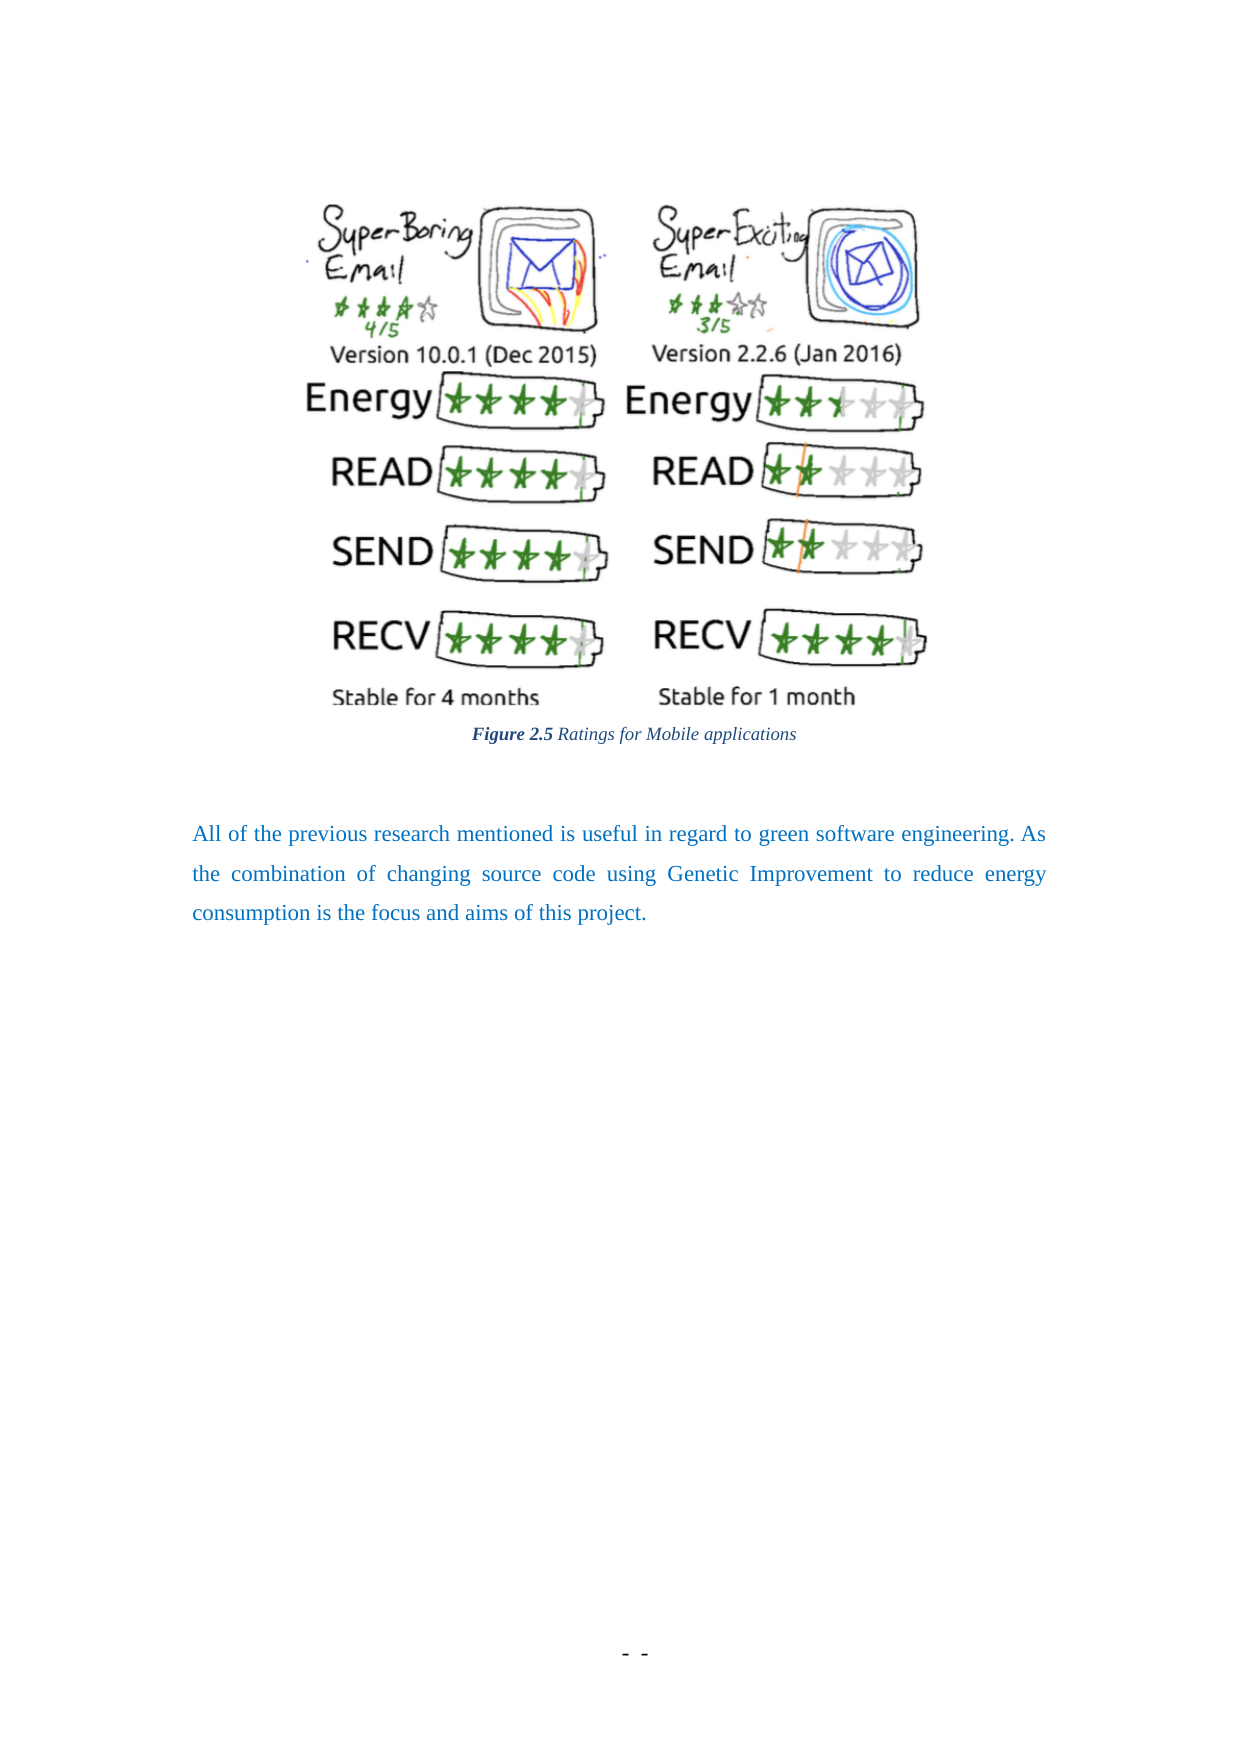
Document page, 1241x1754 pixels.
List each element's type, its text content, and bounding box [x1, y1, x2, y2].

text Figure 2.5 Ratings for Mobile applications [192, 722, 1048, 744]
text All of the previous research mentioned is useful in regard to green software engineering. As the combination of changing source code using Genetic Improvement to reduce energy consumption is the focus and aims of this project. [192, 821, 1048, 926]
picture [301, 191, 939, 710]
